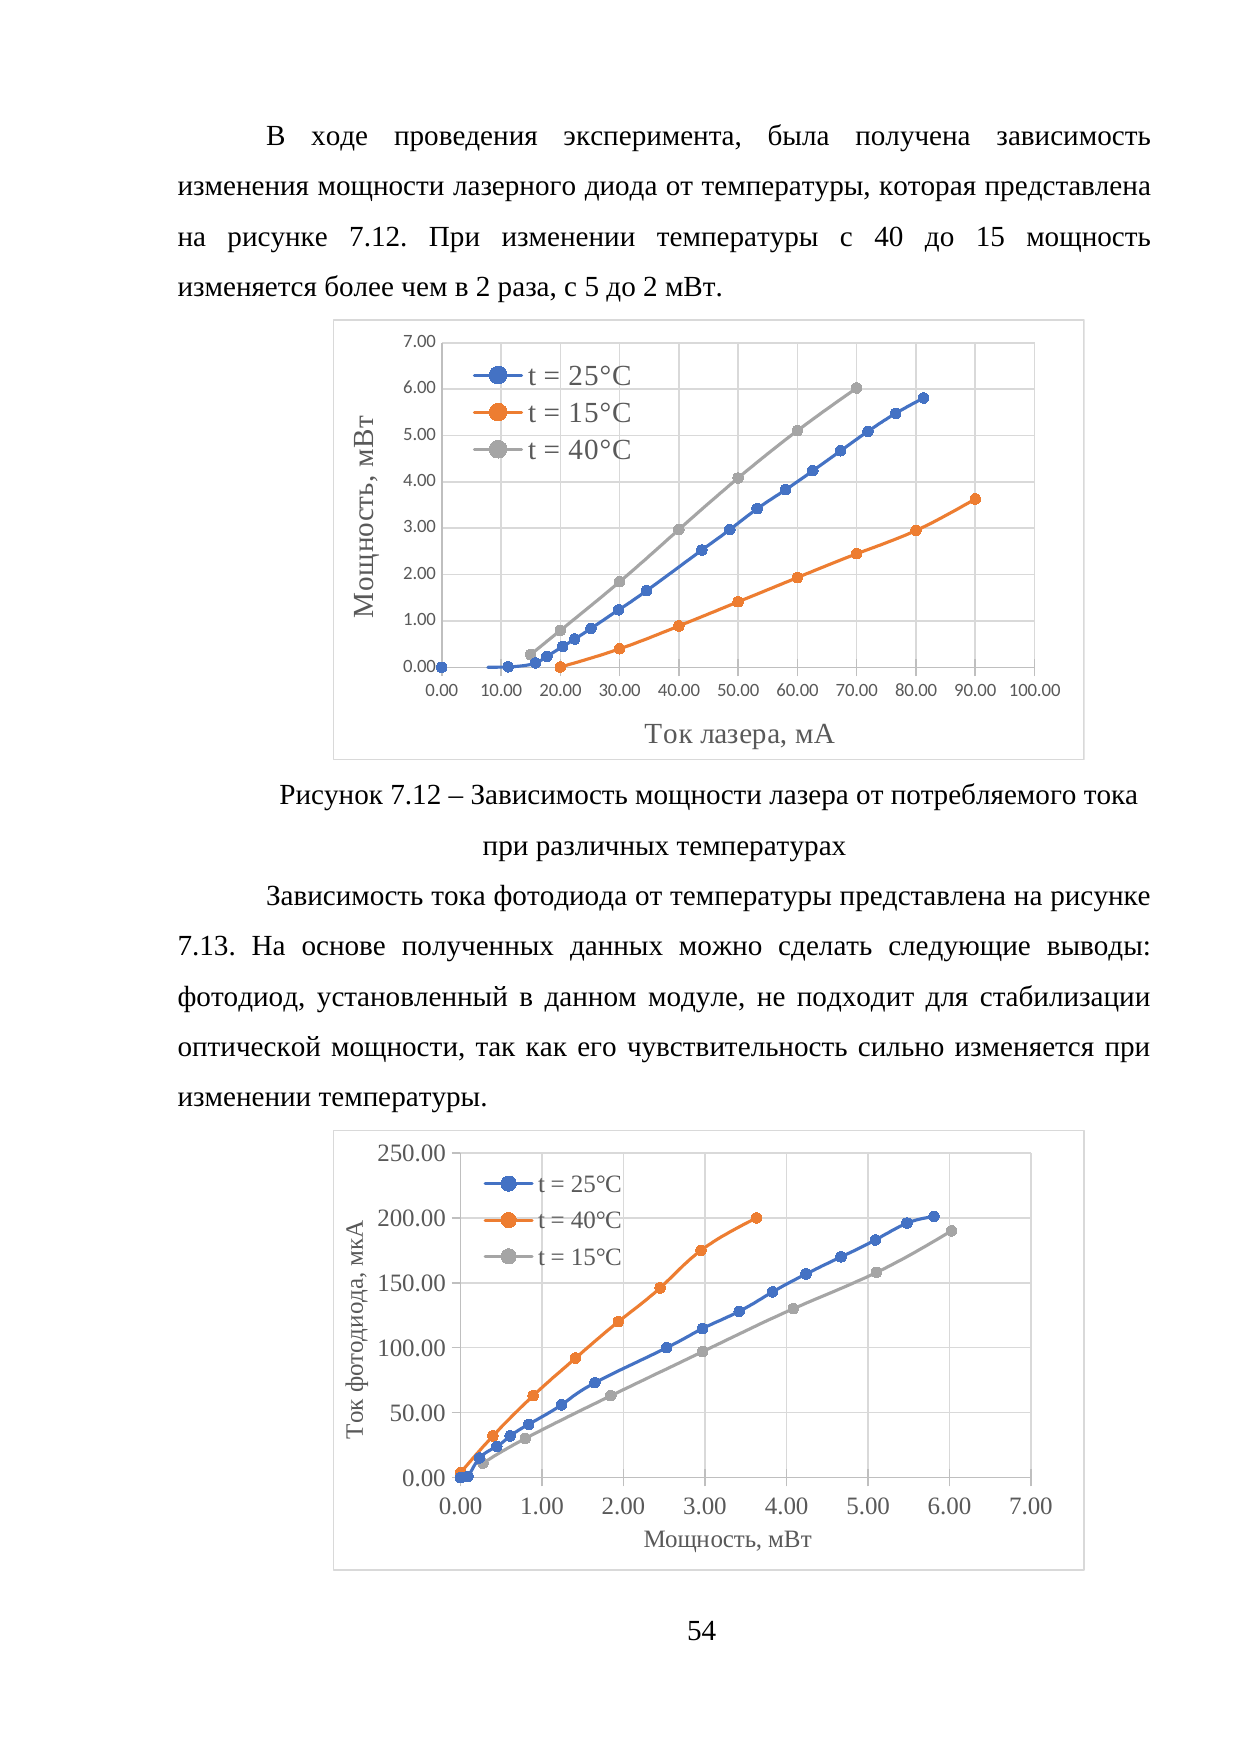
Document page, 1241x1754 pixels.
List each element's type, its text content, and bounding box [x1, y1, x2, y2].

text В ходе проведения эксперимента, была получена зависимость изменения мощности лазерного диода от температуры, которая представлена на рисунке 7.12. При изменении температуры с 40 до 15 мощность изменяется более чем в 2 раза, с 5 до 2 мВт. [177, 118, 1152, 303]
text Рисунок 7.12 – Зависимость мощности лазера от потребляемого тока при различных температурах [177, 777, 1152, 861]
text Зависимость тока фотодиода от температуры представлена на рисунке 7.13. На основе полученных данных можно сделать следующие выводы: фотодиод, установленный в данном модуле, не подходит для стабилизации оптической мощности, так как его чувствительность сильно изменяется при изменении температуры. [177, 878, 1152, 1113]
